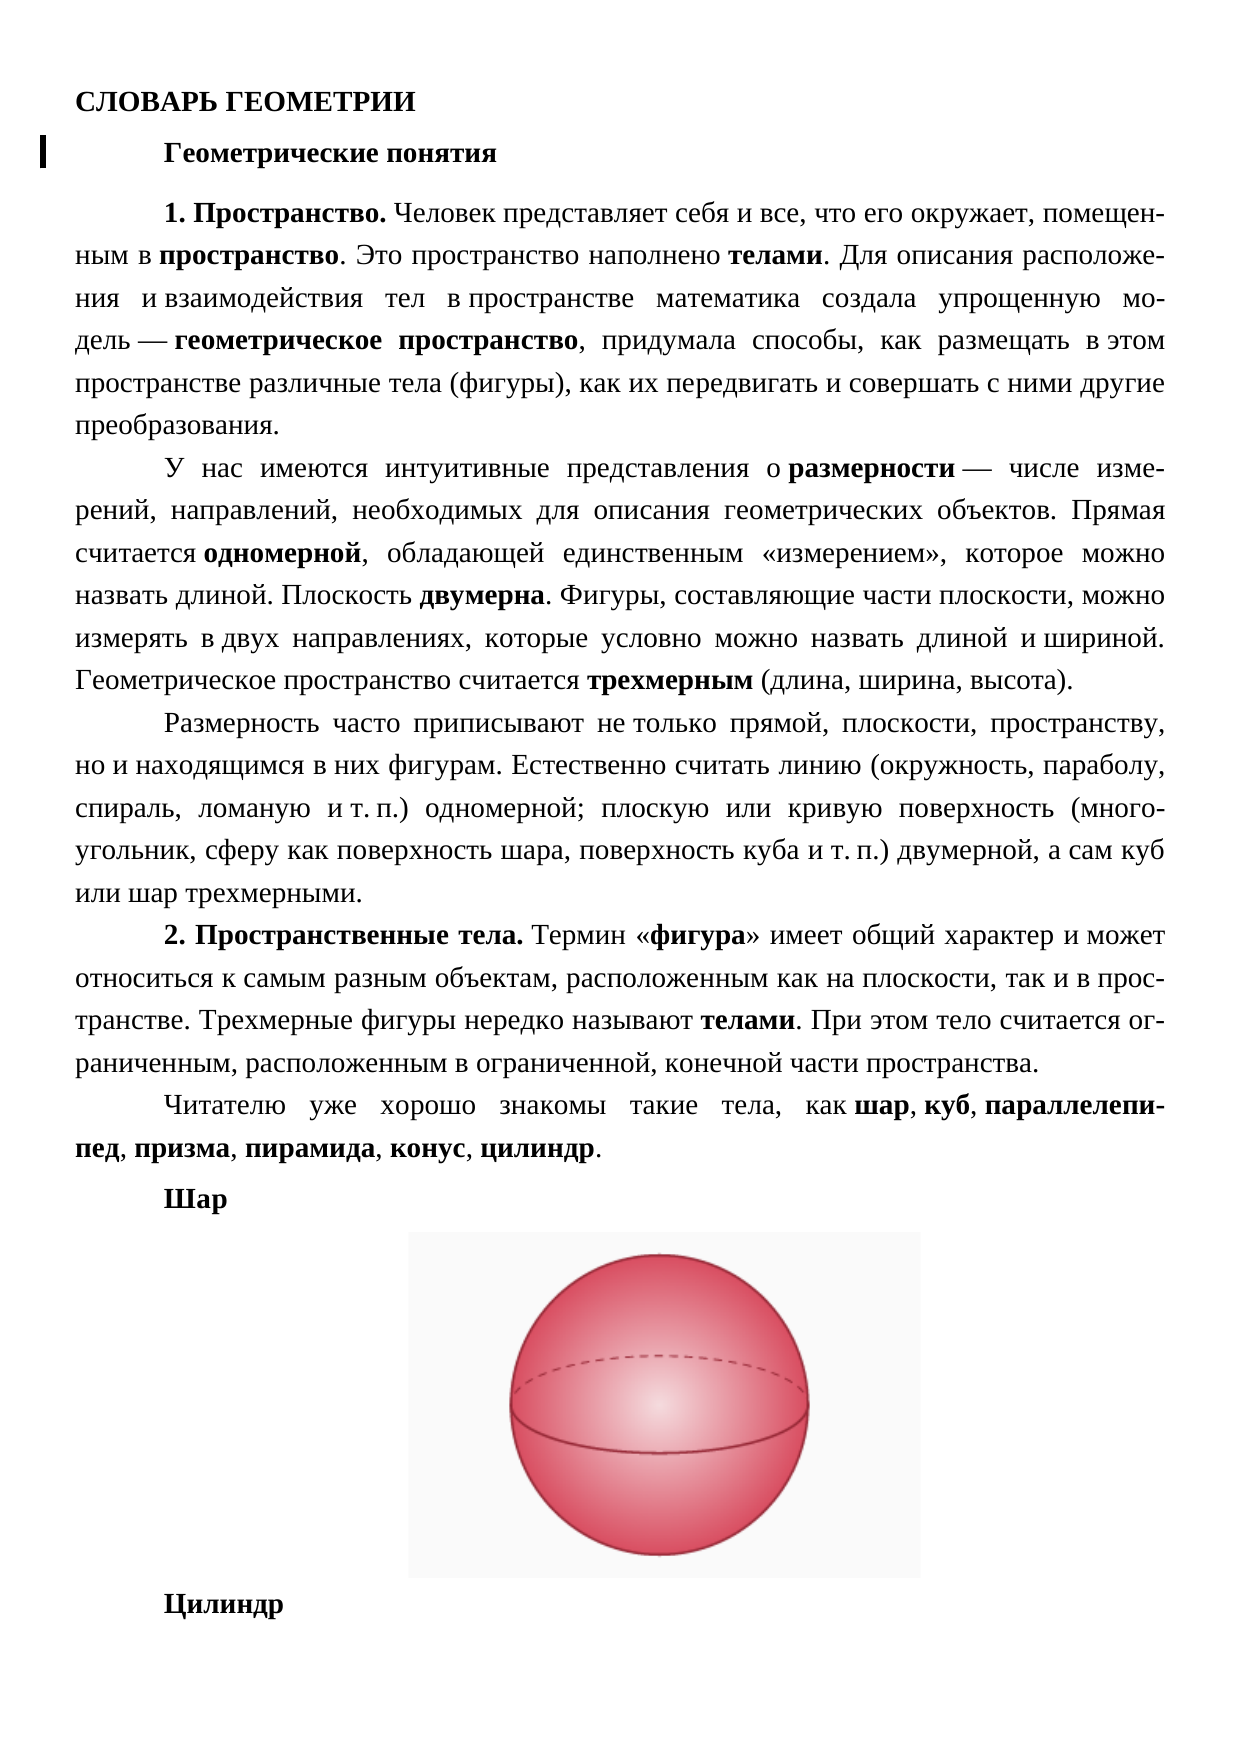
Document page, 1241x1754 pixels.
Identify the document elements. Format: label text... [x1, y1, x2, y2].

text СЛОВАРЬ ГЕОМЕТРИИ [75, 75, 1165, 117]
subtitle Геометрические понятия [46, 135, 1165, 168]
text 2. Пространственные тела. Термин «фигура» имеет общий характер и может относиться к самым разным объектам, расположенным как на плоскости, так и в пространстве. Трехмерные фигуры нередко называют телами. При этом тело считается ограниченным, расположенным в ограниченной, конечной части пространства. [75, 908, 1165, 1078]
subtitle Шар [75, 1181, 1165, 1214]
picture [408, 1232, 921, 1578]
text 1. Пространство. Человек представляет себя и все, что его окружает, помещенным в пространство. Это пространство наполнено телами. Для описания расположения и взаимодействия тел в пространстве математика создала упрощенную модель — геометрическое пространство, придумала способы, как размещать в этом пространстве различные тела (фигуры), как их передвигать и совершать с ними другие преобразования. [75, 186, 1165, 441]
text Читателю уже хорошо знакомы такие тела, как шар, куб, параллелепипед, призма, пирамида, конус, цилиндр. [75, 1078, 1165, 1163]
text Цилиндр [75, 1577, 1165, 1620]
text Размерность часто приписывают не только прямой, плоскости, пространству, но и находящимся в них фигурам. Естественно считать линию (окружность, параболу, спираль, ломаную и т. п.) одномерной; плоскую или кривую поверхность (многоугольник, сферу как поверхность шара, поверхность куба и т. п.) двумерной, а сам куб или шар трехмерными. [75, 696, 1165, 908]
text У нас имеются интуитивные представления о размерности — числе измерений, направлений, необходимых для описания геометрических объектов. Прямая считается одномерной, обладающей единственным «измерением», которое можно назвать длиной. Плоскость двумерна. Фигуры, составляющие части плоскости, можно измерять в двух направлениях, которые условно можно назвать длиной и шириной. Геометрическое пространство считается трехмерным (длина, ширина, высота). [75, 441, 1165, 696]
